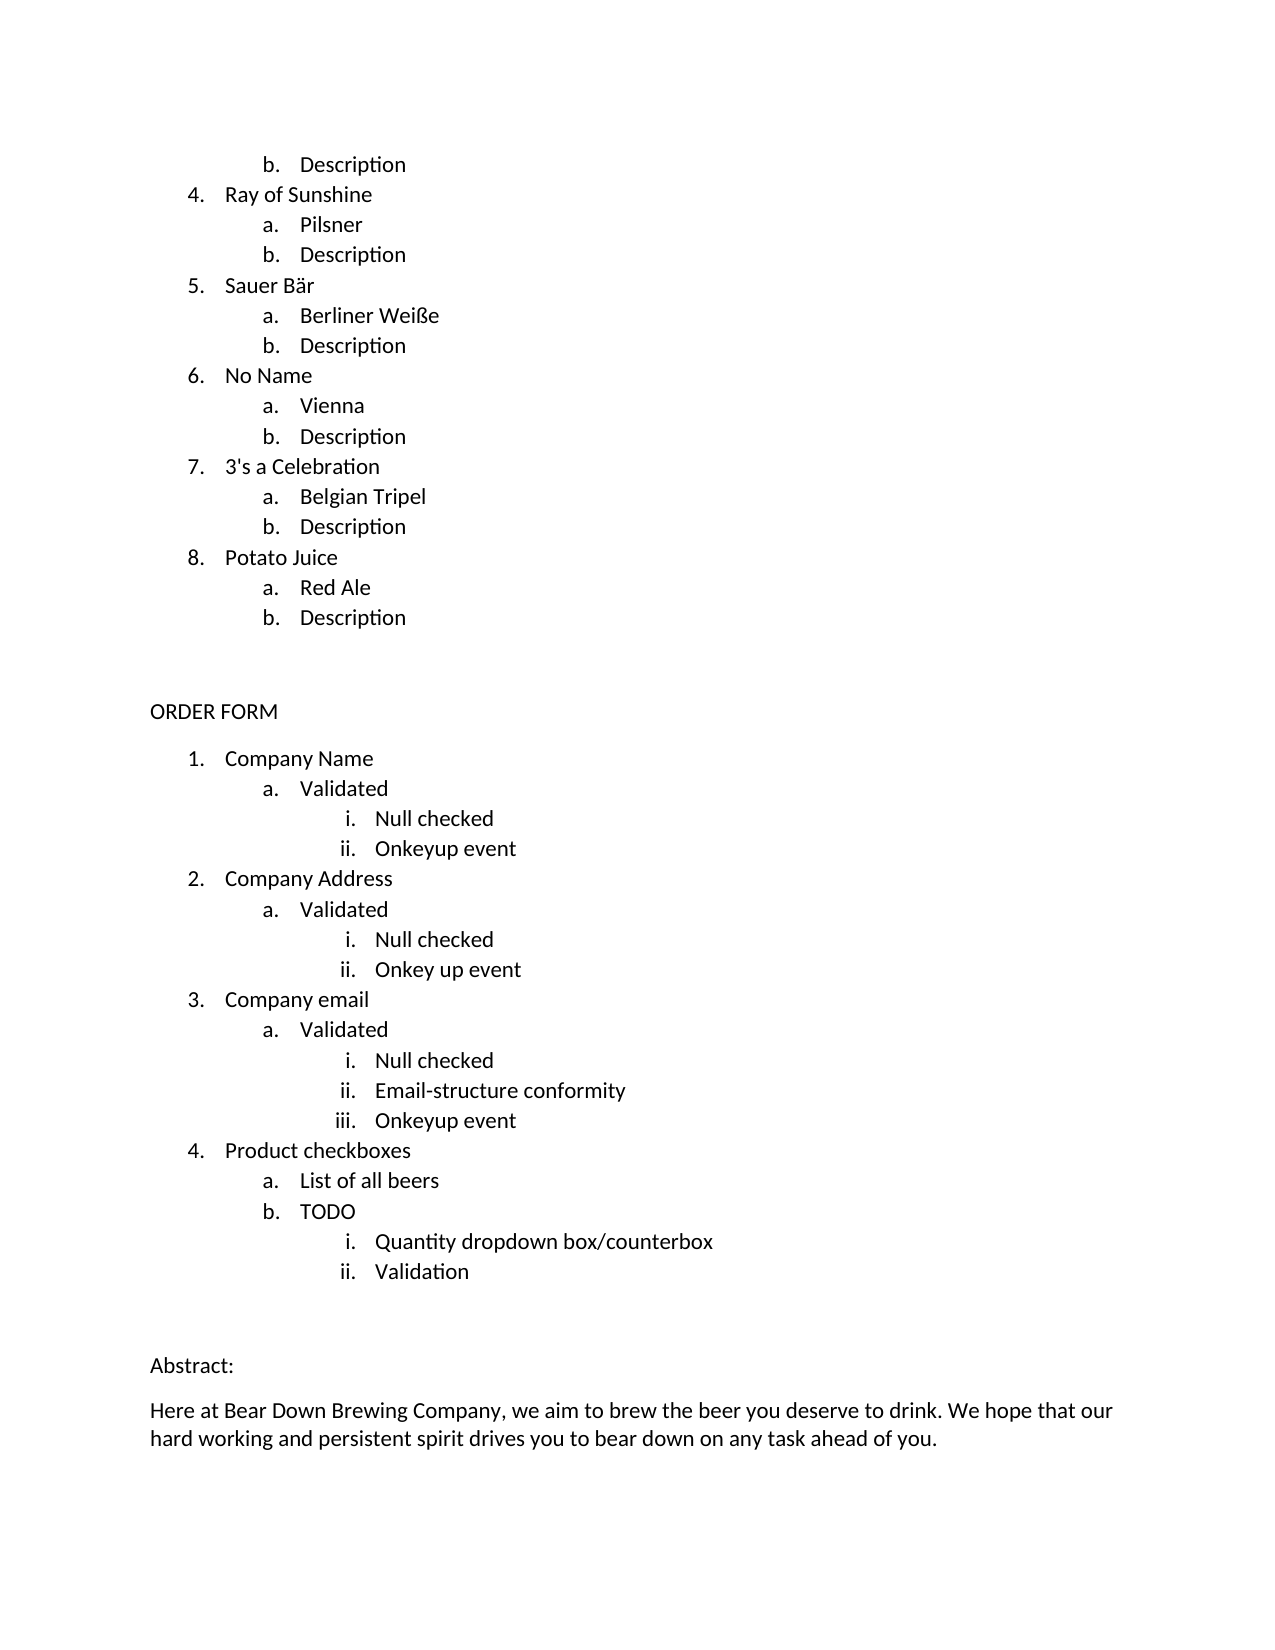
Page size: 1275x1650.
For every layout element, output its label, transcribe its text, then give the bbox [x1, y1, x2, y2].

list Description [262, 603, 1125, 631]
list Validated [262, 895, 1125, 923]
list Company Name [187, 744, 1125, 772]
list Sauer Bär [187, 271, 1125, 299]
list Validated [262, 774, 1125, 802]
text Here at Bear Down Brewing Company, we aim to brew the beer you deserve to drink. We hope that our hard working and persistent spirit drives you to bear down on any task ahead of you. [150, 1396, 1125, 1452]
list Onkey up event [356, 955, 1125, 983]
list Onkeyup event [356, 1106, 1125, 1134]
list Validation [356, 1257, 1125, 1285]
list Quantity dropdown box/counterbox [356, 1227, 1125, 1255]
list Description [262, 241, 1125, 269]
list Null checked [356, 804, 1125, 832]
list Company email [187, 985, 1125, 1013]
list Null checked [356, 1046, 1125, 1074]
list Onkeyup event [356, 834, 1125, 862]
text Abstract: [150, 1351, 1125, 1379]
list Null checked [356, 925, 1125, 953]
list TODO [262, 1197, 1125, 1225]
list Description [262, 150, 1125, 178]
list Validated [262, 1016, 1125, 1044]
list Email-structure conformity [356, 1076, 1125, 1104]
list Company Address [187, 864, 1125, 893]
list Vienna [262, 392, 1125, 420]
list Description [262, 512, 1125, 541]
list Ray of Sunshine [187, 180, 1125, 208]
list Berliner Weiße [262, 301, 1125, 329]
list Belgian Tripel [262, 482, 1125, 510]
list Red Ale [262, 573, 1125, 601]
list 3's a Celebration [187, 452, 1125, 480]
list List of all beers [262, 1167, 1125, 1195]
list Pilsner [262, 210, 1125, 238]
list Potato Juice [187, 543, 1125, 571]
text ORDER FORM [150, 697, 1125, 725]
list Product checkboxes [187, 1136, 1125, 1164]
list Description [262, 422, 1125, 450]
list Description [262, 331, 1125, 359]
list No Name [187, 361, 1125, 389]
